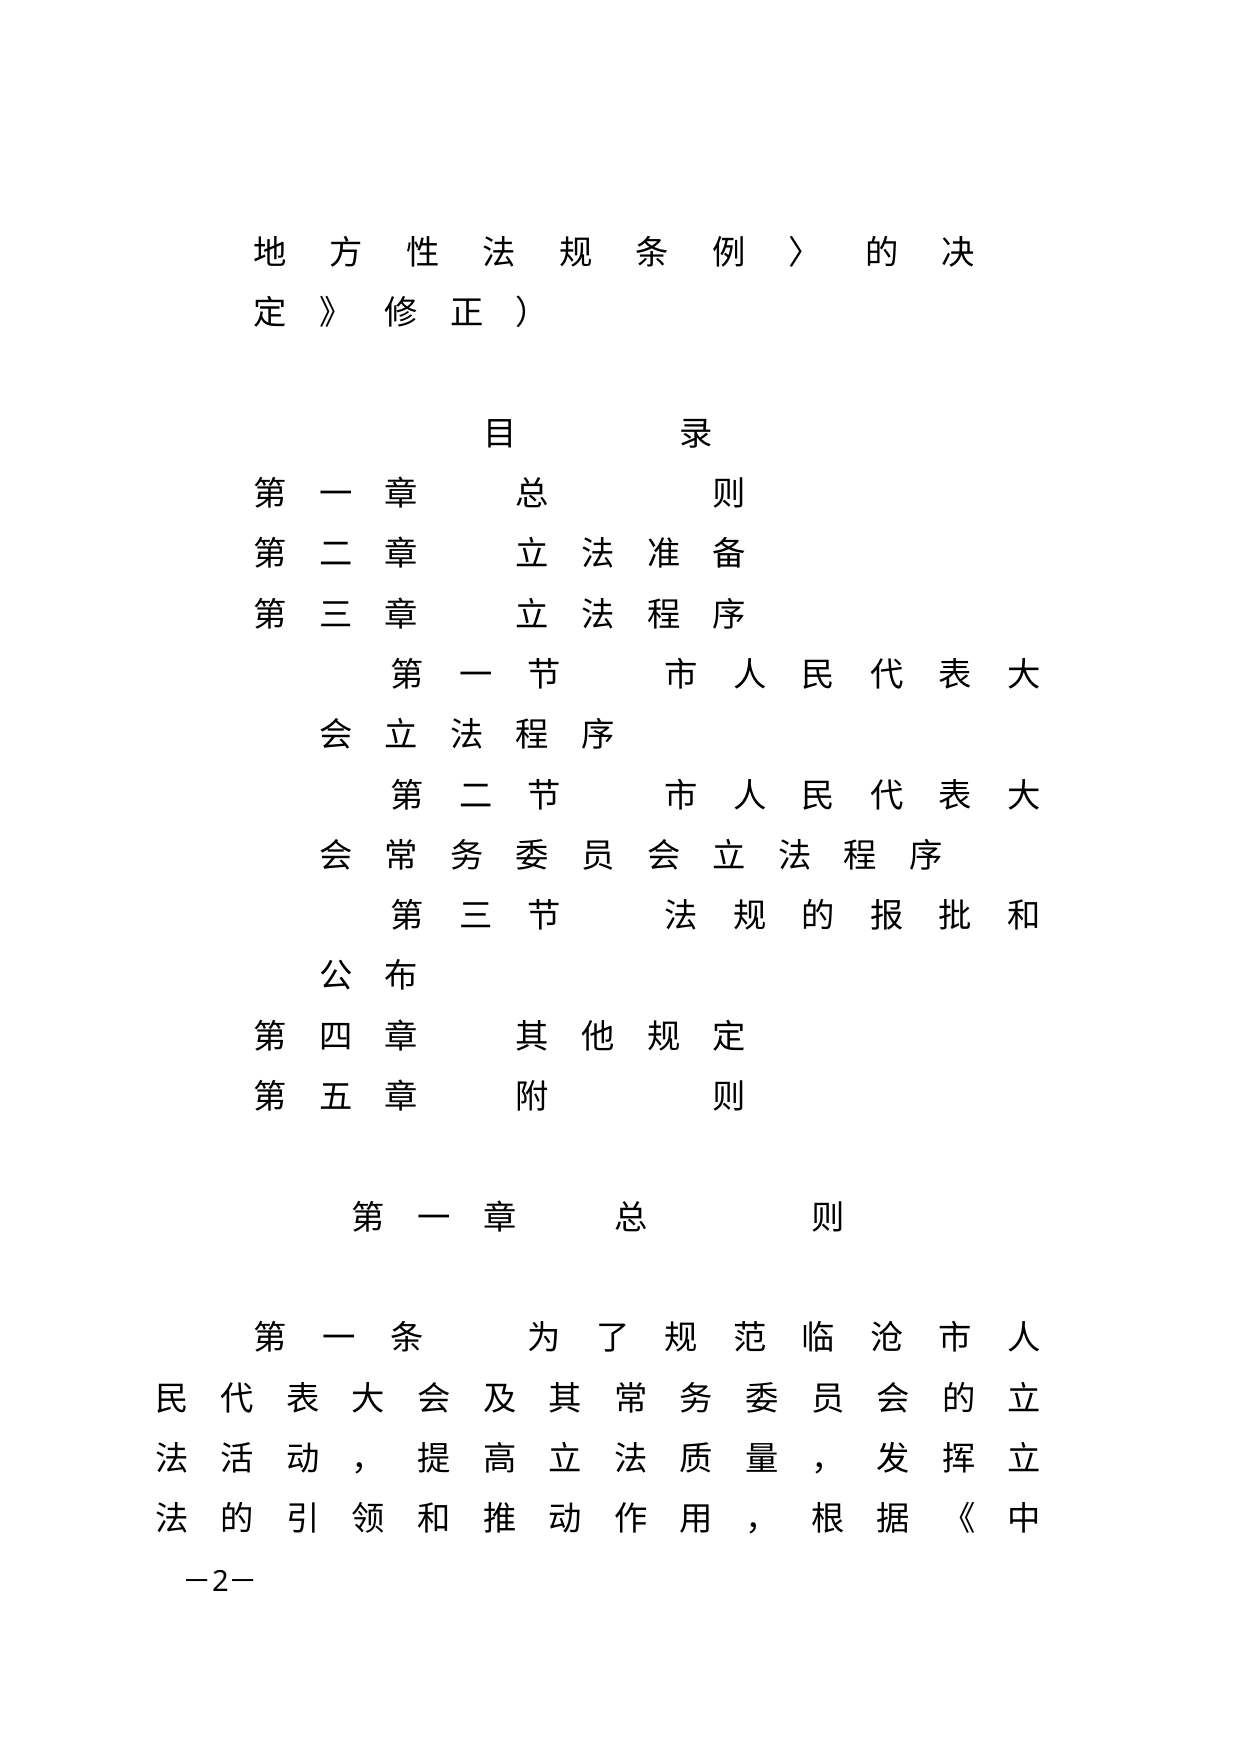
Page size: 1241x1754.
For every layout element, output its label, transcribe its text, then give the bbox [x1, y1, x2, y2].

text 第二节 市人民代表大会常务委员会立法程序 [221, 762, 1073, 883]
text 第一章 总 则 [221, 461, 1073, 521]
text 第二章 立法准备 [221, 521, 1073, 581]
text 第一章 总 则 [155, 1184, 1073, 1245]
text 第一节 市人民代表大会立法程序 [221, 642, 1073, 762]
text 第一条 为了规范临沧市人民代表大会及其常务委员会的立法活动，提高立法质量，发挥立法的引领和推动作用，根据《中华人民共和国立法法》、《中华人民共和国地方各级人民代表大会和地方各级人民政府组织法》的有关规定，结合本市实际，制定本条例。 [155, 1305, 1073, 1546]
text 第三章 立法程序 [221, 581, 1073, 642]
text 目 录 [155, 400, 1073, 461]
text 第四章 其他规定 [221, 1003, 1073, 1064]
text 第五章 附 则 [221, 1064, 1073, 1124]
text 第三节 法规的报批和公布 [221, 883, 1073, 1003]
